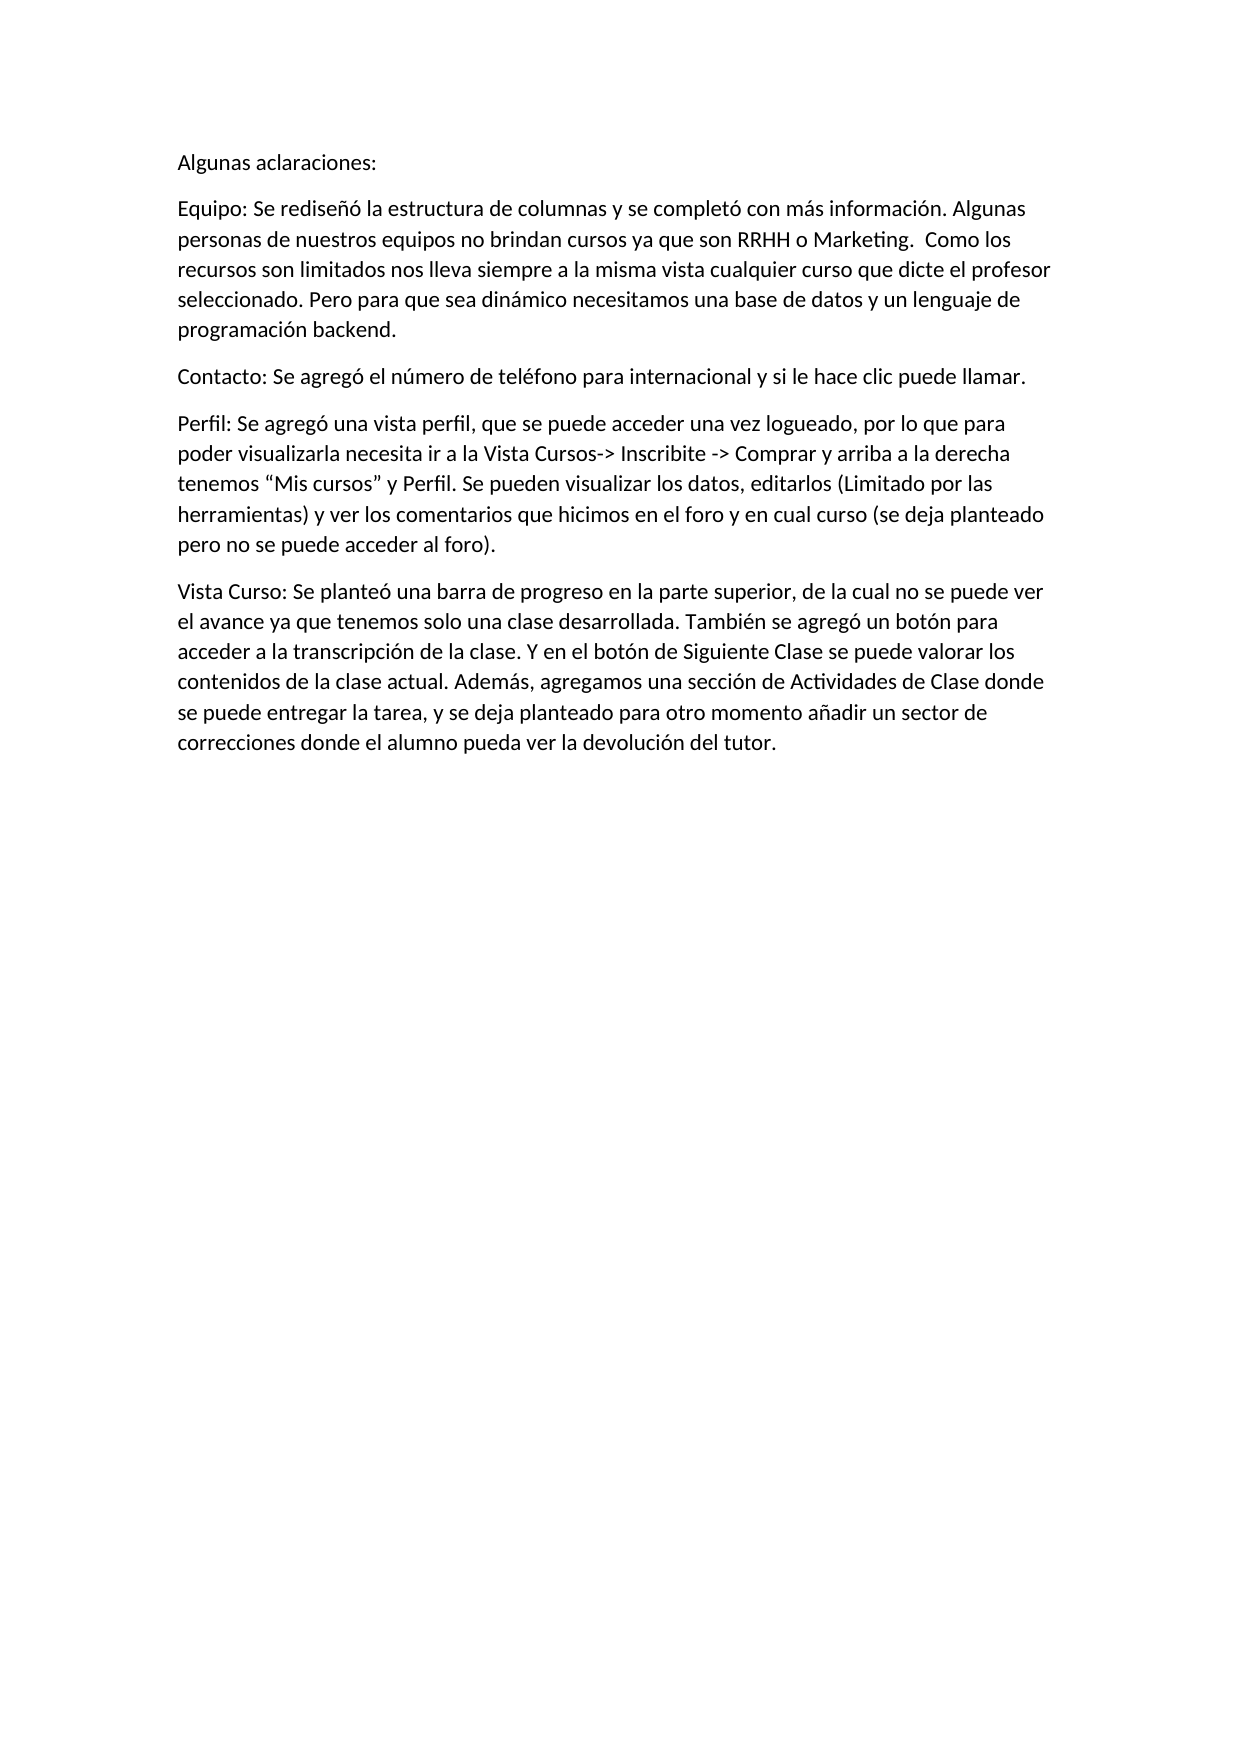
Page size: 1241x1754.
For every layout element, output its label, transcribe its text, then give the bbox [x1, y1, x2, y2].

text Vista Curso: Se planteó una barra de progreso en la parte superior, de la cual no se puede ver el avance ya que tenemos solo una clase desarrollada. También se agregó un botón para acceder a la transcripción de la clase. Y en el botón de Siguiente Clase se puede valorar los contenidos de la clase actual. Además, agregamos una sección de Actividades de Clase donde se puede entregar la tarea, y se deja planteado para otro momento añadir un sector de correcciones donde el alumno pueda ver la devolución del tutor. [177, 577, 1063, 756]
text Algunas aclaraciones: [177, 148, 1063, 176]
text Equipo: Se rediseñó la estructura de columnas y se completó con más información. Algunas personas de nuestros equipos no brindan cursos ya que son RRHH o Marketing. Como los recursos son limitados nos lleva siempre a la misma vista cualquier curso que dicte el profesor seleccionado. Pero para que sea dinámico necesitamos una base de datos y un lenguaje de programación backend. [177, 194, 1063, 343]
text Perfil: Se agregó una vista perfil, que se puede acceder una vez logueado, por lo que para poder visualizarla necesita ir a la Vista Cursos-> Inscribite -> Comprar y arriba a la derecha tenemos “Mis cursos” y Perfil. Se pueden visualizar los datos, editarlos (Limitado por las herramientas) y ver los comentarios que hicimos en el foro y en cual curso (se deja planteado pero no se puede acceder al foro). [177, 409, 1063, 558]
text Contacto: Se agregó el número de teléfono para internacional y si le hace clic puede llamar. [177, 362, 1063, 390]
